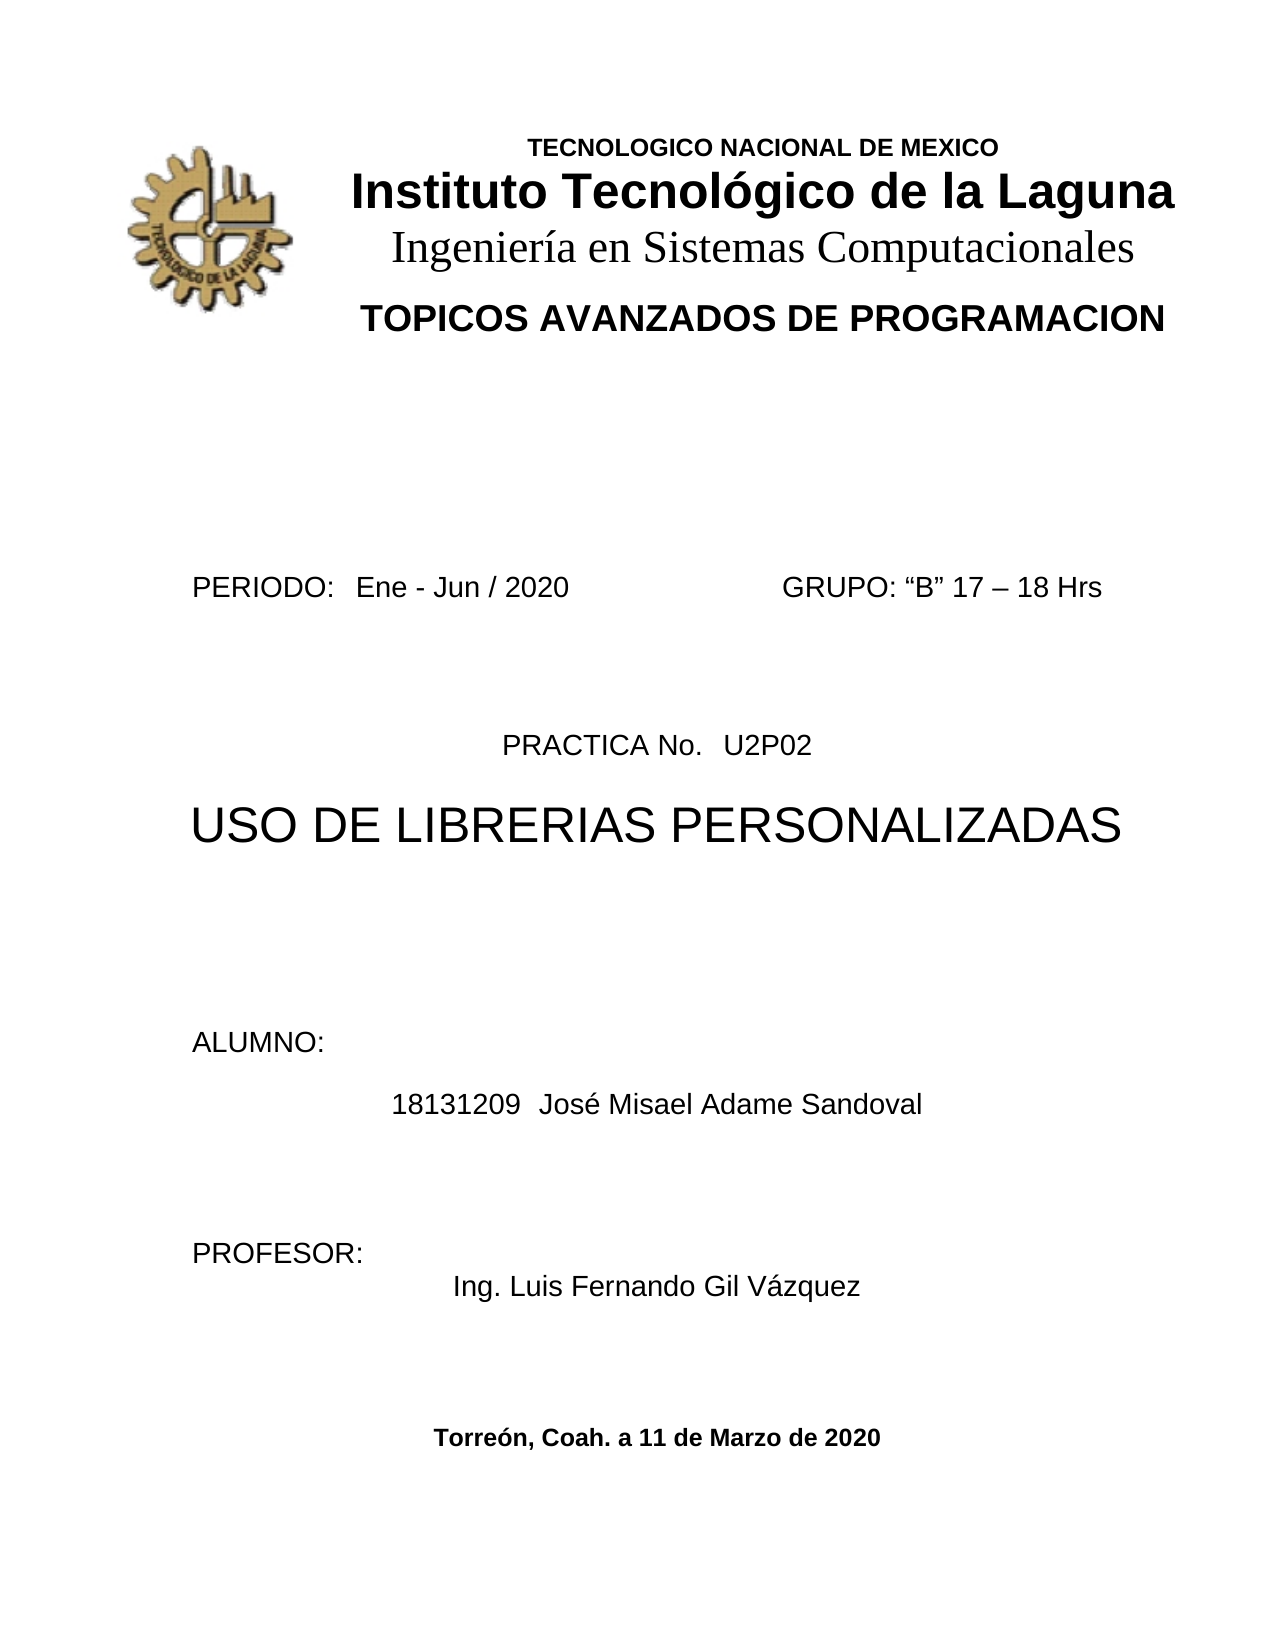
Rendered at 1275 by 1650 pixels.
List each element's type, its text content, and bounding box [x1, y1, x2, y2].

text PROFESOR: [118, 1236, 1196, 1269]
text ALUMNO: [118, 1025, 1196, 1058]
text TOPICOS AVANZADOS DE PROGRAMACION [118, 296, 1196, 339]
text USO DE LIBRERIAS PERSONALIZADAS [118, 795, 1196, 852]
title Instituto Tecnológico de la Laguna [300, 162, 1196, 219]
text 18131209 José Misael Adame Sandoval [118, 1087, 1196, 1121]
text Ing. Luis Fernando Gil Vázquez [118, 1269, 1196, 1303]
title TECNOLOGICO NACIONAL DE MEXICO [118, 133, 1196, 162]
text PERIODO: Ene - Jun / 2020 GRUPO: “B” 17 – 18 Hrs [118, 570, 1196, 603]
picture [117, 141, 300, 323]
subtitle Ingeniería en Sistemas Computacionales [300, 219, 1196, 272]
text PRACTICA No. U2P02 [118, 728, 1196, 761]
subtitle Torreón, Coah. a 11 de Marzo de 2020 [118, 1423, 1196, 1452]
